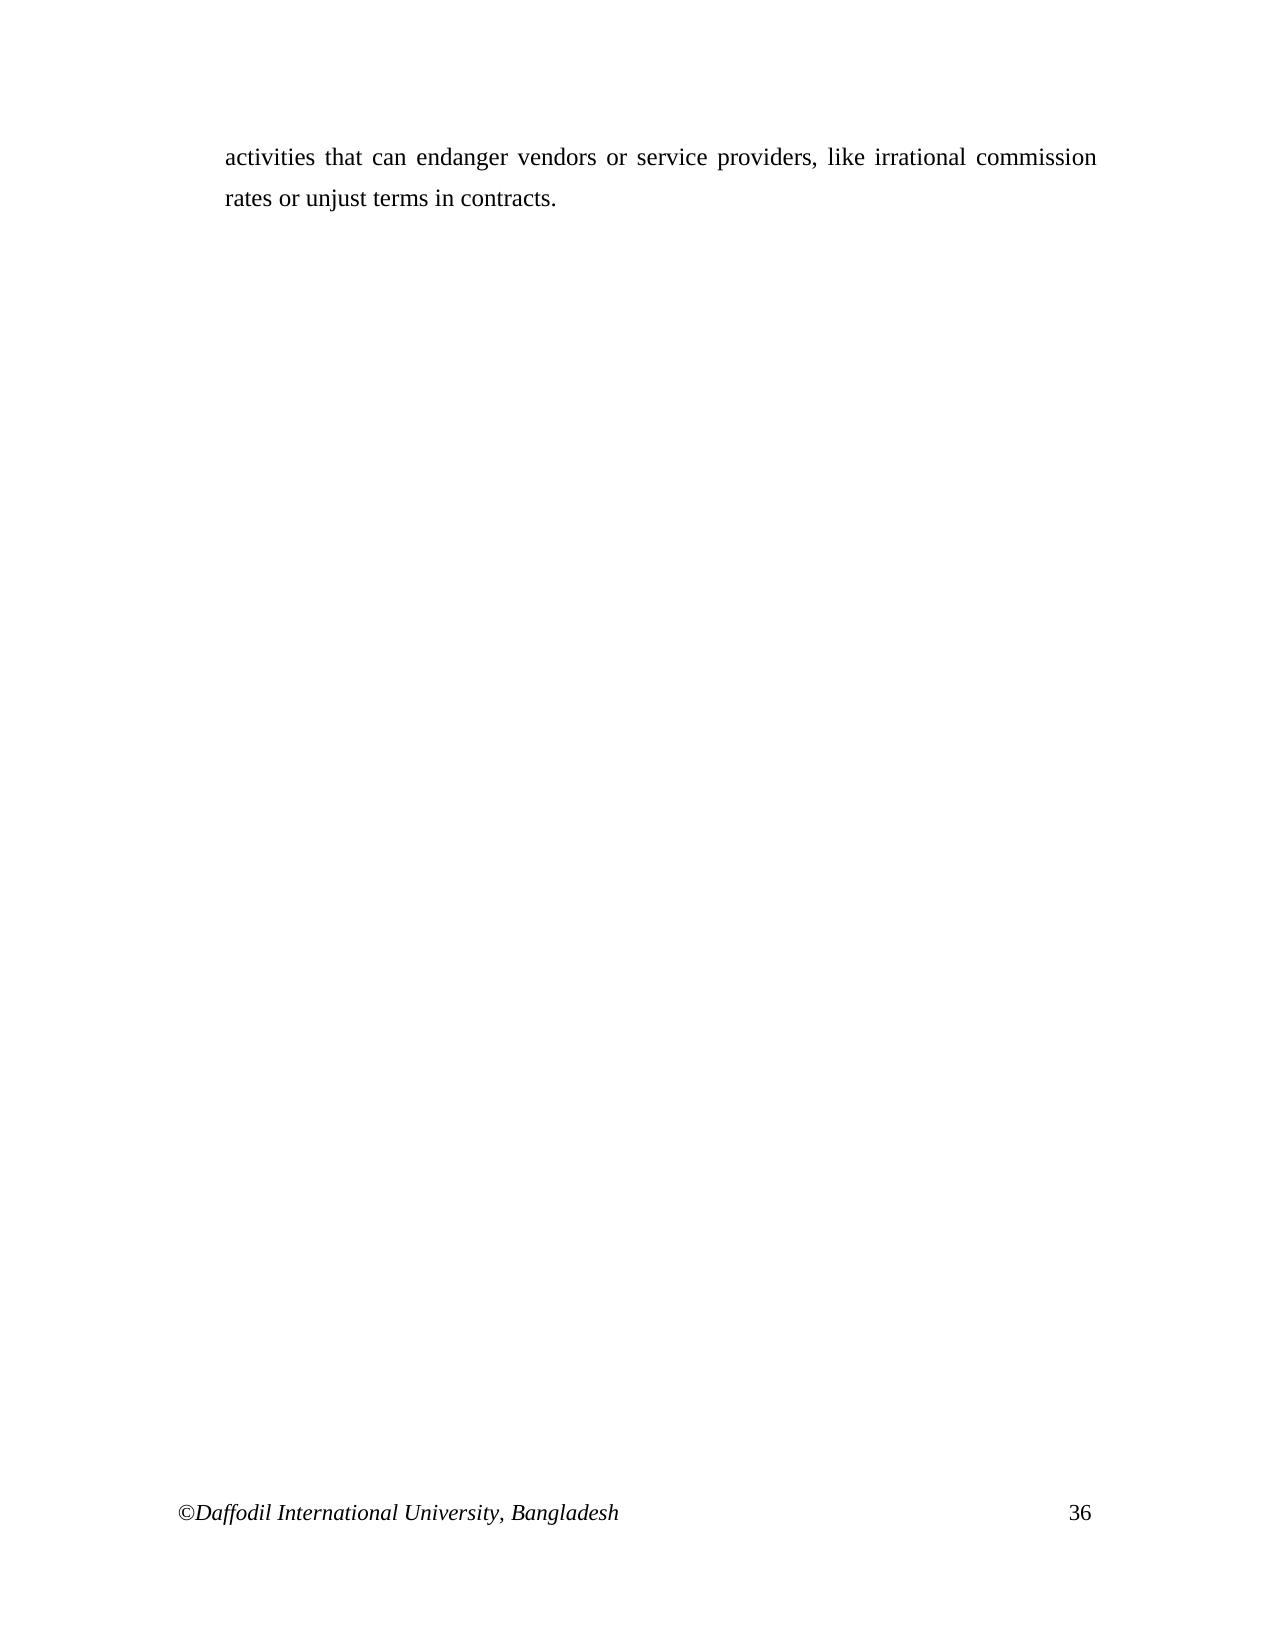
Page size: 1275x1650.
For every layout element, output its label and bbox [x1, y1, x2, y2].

list [187, 142, 1097, 212]
